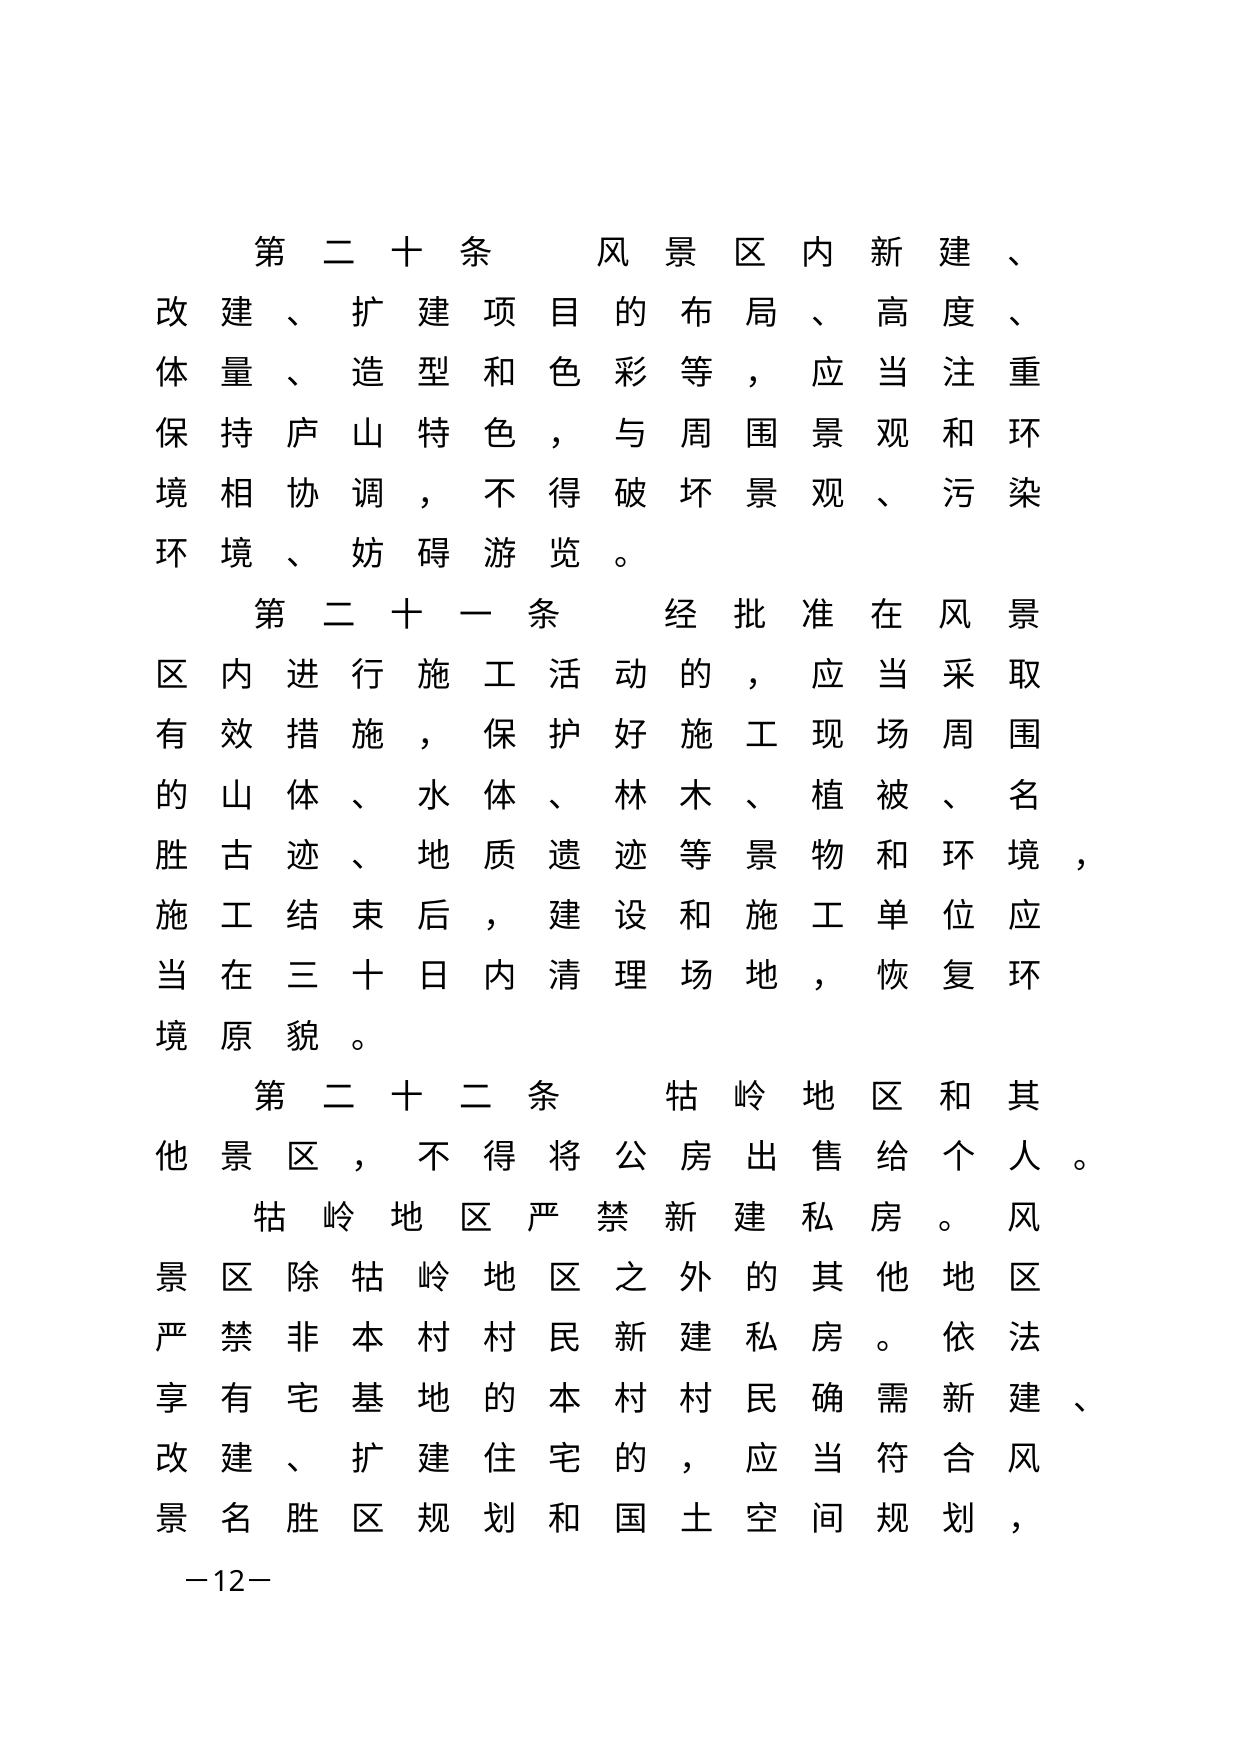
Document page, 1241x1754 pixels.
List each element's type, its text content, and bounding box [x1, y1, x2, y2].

text 第二十条 风景区内新建、改建、扩建项目的布局、高度、体量、造型和色彩等，应当注重保持庐山特色，与周围景观和环境相协调，不得破坏景观、污染环境、妨碍游览。 [155, 219, 1073, 581]
text 牯岭地区严禁新建私房。风景区除牯岭地区之外的其他地区严禁非本村村民新建私房。依法享有宅基地的本村村民确需新建、改建、扩建住宅的，应当符合风景名胜区规划和国土空间规划，落实一户一宅制度，依法办理相关手续。 [155, 1184, 1073, 1546]
text 第二十二条 牯岭地区和其他景区，不得将公房出售给个人。 [155, 1064, 1073, 1184]
text 第二十一条 经批准在风景区内进行施工活动的，应当采取有效措施，保护好施工现场周围的山体、水体、林木、植被、名胜古迹、地质遗迹等景物和环境，施工结束后，建设和施工单位应当在三十日内清理场地，恢复环境原貌。 [155, 581, 1073, 1064]
